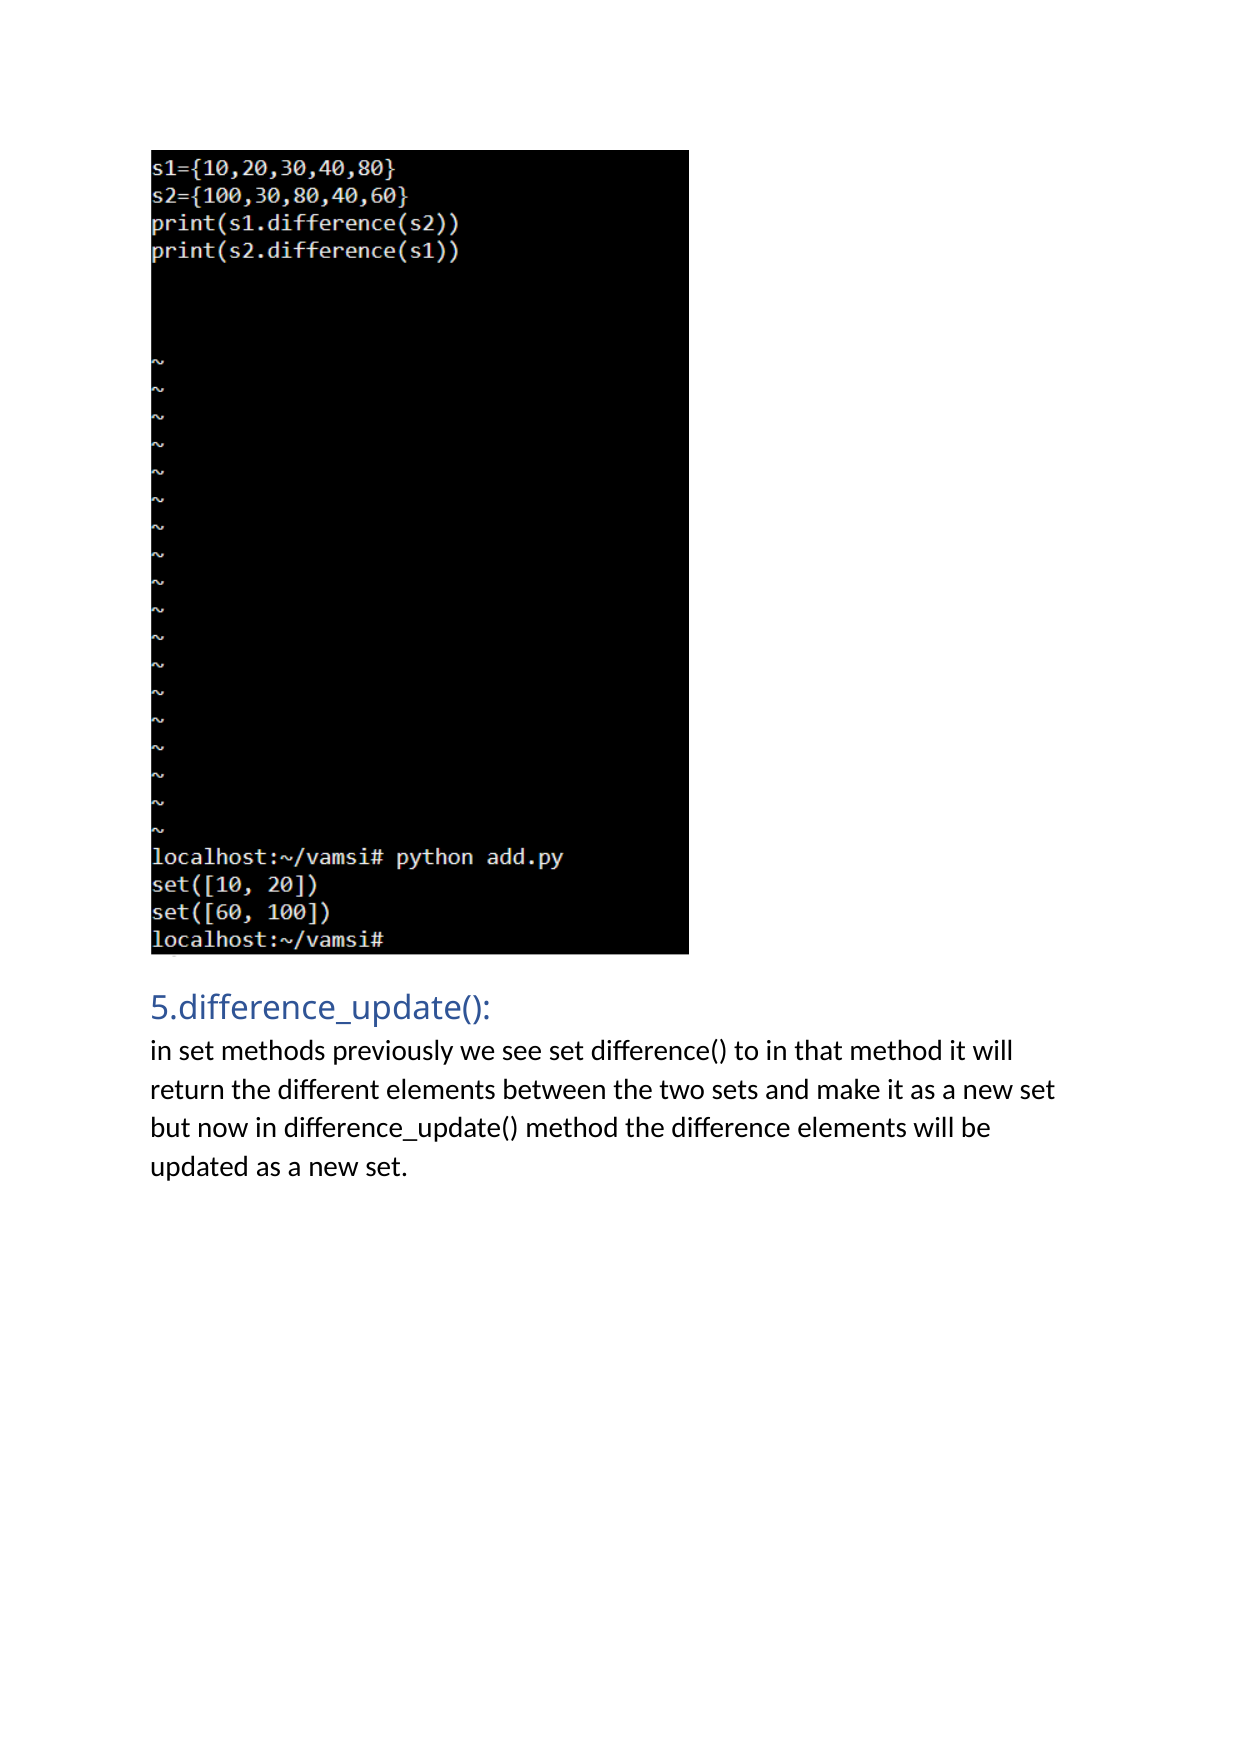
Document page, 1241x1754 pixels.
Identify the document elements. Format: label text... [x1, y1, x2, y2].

text in set methods previously we see set difference() to in that method it will return the different elements between the two sets and make it as a new set but now in difference_update() method the difference elements will be updated as a new set. [150, 1032, 1090, 1183]
subtitle 5.difference_update(): [150, 983, 1090, 1029]
picture [150, 150, 689, 957]
